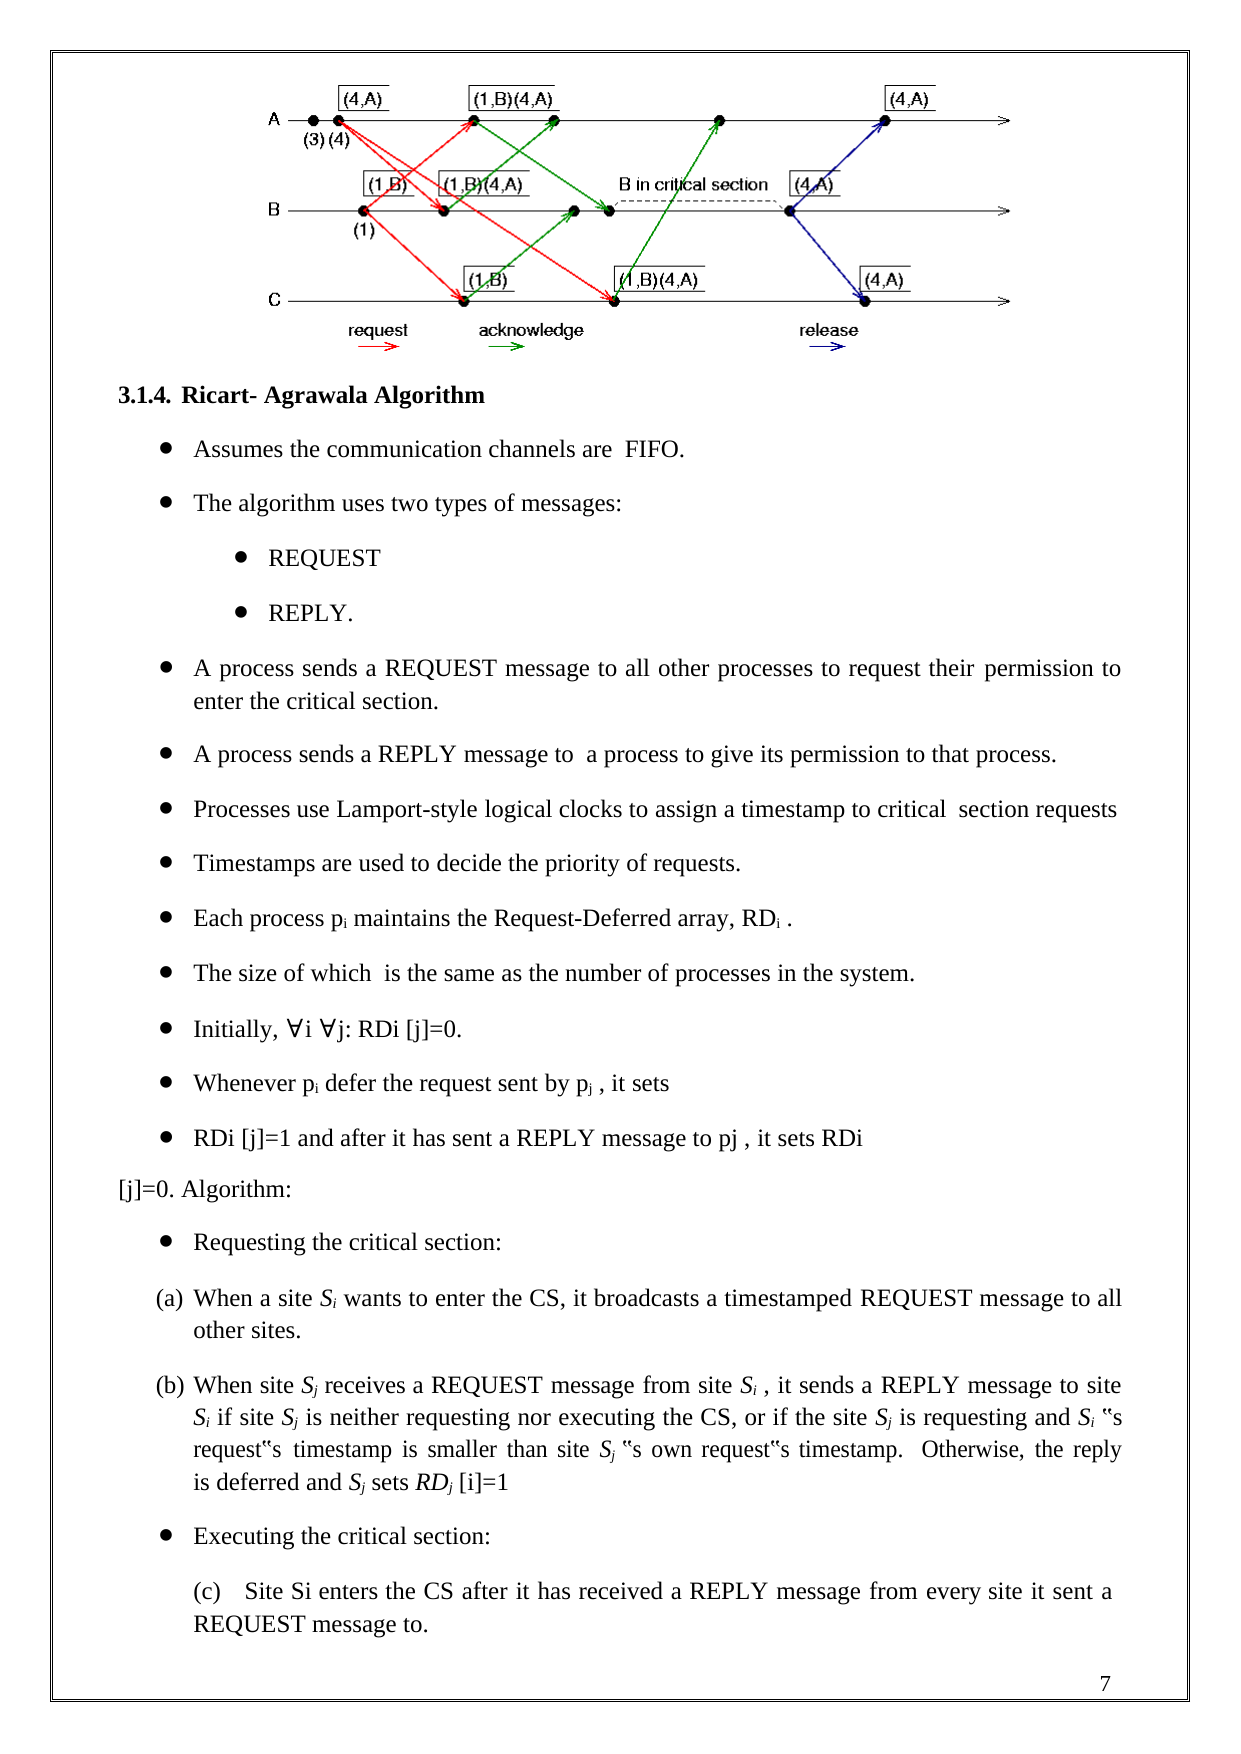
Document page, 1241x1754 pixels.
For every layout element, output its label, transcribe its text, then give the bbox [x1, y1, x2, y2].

subtitle Ricart- Agrawala Algorithm [118, 380, 1167, 409]
list A process sends a REPLY message to a process to give its permission to that process. [155, 736, 1167, 770]
list Site Si enters the CS after it has received a REPLY message from every site it sent a REQUEST message to. [193, 1576, 1121, 1637]
list Timestamps are used to decide the priority of requests. [155, 845, 1167, 879]
list A process sends a REQUEST message to all other processes to request their permission to enter the critical section. [156, 649, 1121, 714]
list Assumes the communication channels are FIFO. [155, 430, 1167, 464]
list Whenever pi defer the request sent by pj , it sets [155, 1065, 1167, 1099]
list Processes use Lamport-style logical clocks to assign a timestamp to critical section requests [155, 791, 1167, 825]
list RDi [j]=1 and after it has sent a REPLY message to pj , it sets RDi [j]=0. Algorithm: [118, 1119, 923, 1203]
list Initially, ∀i ∀j: RDi [j]=0. [155, 1010, 1167, 1044]
list Executing the critical section: [155, 1517, 1167, 1551]
list Each process pi maintains the Request-Deferred array, RDi . [155, 900, 1167, 934]
list Requesting the critical section: [155, 1224, 1167, 1258]
list The algorithm uses two types of messages: [155, 485, 1167, 519]
list REPLY. [230, 594, 1167, 628]
list REQUEST [230, 539, 1167, 573]
list When a site Si wants to enter the CS, it broadcasts a timestamped REQUEST message to all other sites. [156, 1283, 1123, 1344]
picture [268, 85, 1011, 351]
list The size of which is the same as the number of processes in the system. [155, 954, 1167, 989]
list When site Sj receives a REQUEST message from site Si , it sends a REPLY message to site Si if site Sj is neither requesting nor executing the CS, or if the site Sj is requesting and Si ‟s request‟s timestamp is smaller than site Sj ‟s own request‟s timestamp. Otherwise, the reply is deferred and Sj sets RDj [i]=1 [156, 1370, 1123, 1496]
